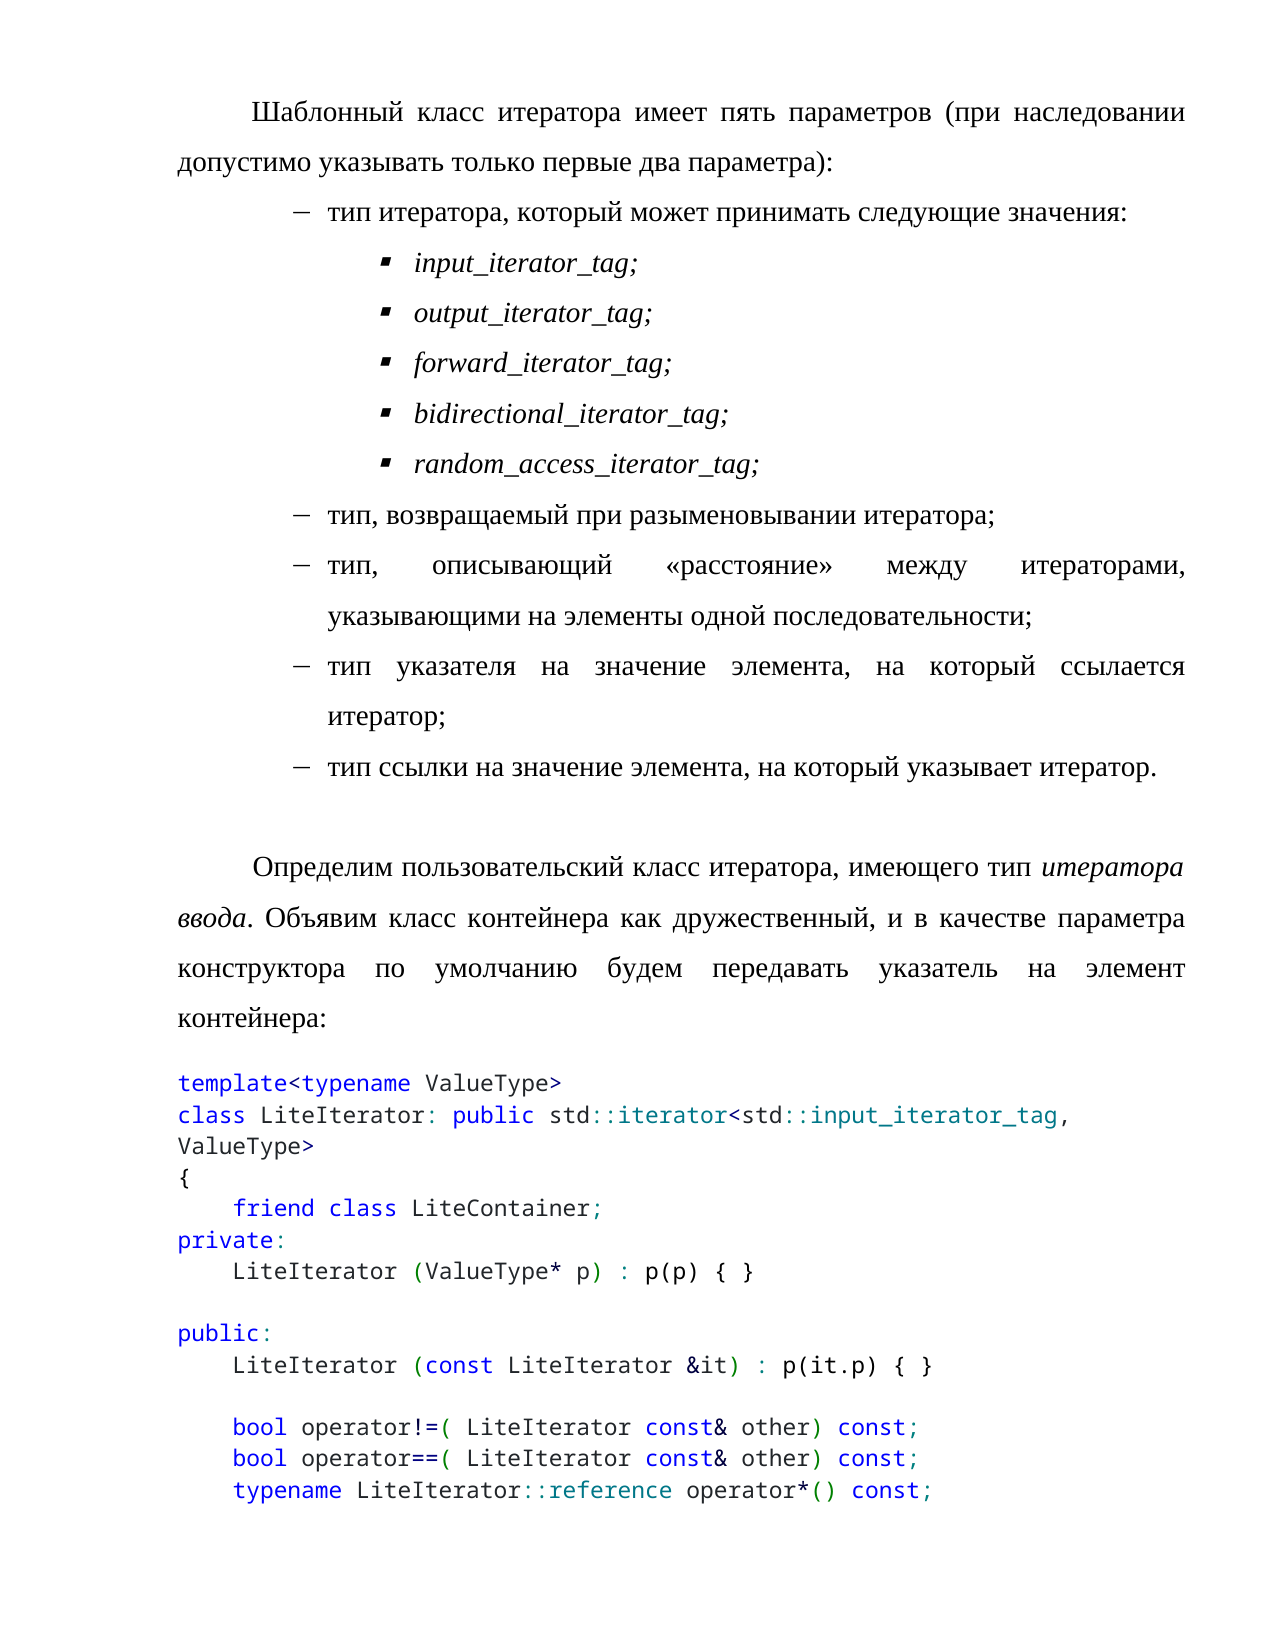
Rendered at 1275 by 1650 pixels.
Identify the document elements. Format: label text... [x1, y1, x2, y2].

text LiteIterator (ValueType* p) : p(p) { } [177, 1255, 1186, 1286]
list тип ссылки на значение элемента, на который указывает итератор. [290, 749, 1186, 782]
text Шаблонный класс итератора имеет пять параметров (при наследовании допустимо указывать только первые два параметра): [177, 94, 1186, 178]
text template<typename ValueType> [177, 1067, 1186, 1099]
list bidirectional_iterator_tag; [376, 396, 1186, 430]
text friend class LiteContainer; [177, 1192, 1186, 1224]
list тип указателя на значение элемента, на который ссылается итератор; [290, 648, 1186, 732]
list тип итератора, который может принимать следующие значения: [290, 194, 1186, 228]
list output_iterator_tag; [376, 295, 1186, 329]
list Определим пользовательский класс итератора, имеющего тип итератора ввода. Объявим класс контейнера как дружественный, и в качестве параметра конструктора по умолчанию будем передавать указатель на элемент контейнера: [177, 849, 1186, 1034]
text bool operator==( LiteIterator const& other) const; [177, 1442, 1186, 1474]
text class LiteIterator: public std::iterator<std::input_iterator_tag, ValueType> [177, 1099, 1186, 1161]
text public: [177, 1317, 1186, 1349]
list input_iterator_tag; [376, 245, 1186, 278]
text bool operator!=( LiteIterator const& other) const; [177, 1411, 1186, 1442]
text LiteIterator (const LiteIterator &it) : p(it.p) { } [177, 1349, 1186, 1380]
text { [177, 1161, 1186, 1192]
list тип, описывающий «расстояние» между итераторами, указывающими на элементы одной последовательности; [290, 547, 1186, 631]
list random_access_iterator_tag; [376, 446, 1186, 480]
list forward_iterator_tag; [376, 346, 1186, 379]
text private: [177, 1224, 1186, 1255]
text typename LiteIterator::reference operator*() const; [177, 1474, 1186, 1505]
list тип, возвращаемый при разыменовывании итератора; [290, 497, 1186, 531]
